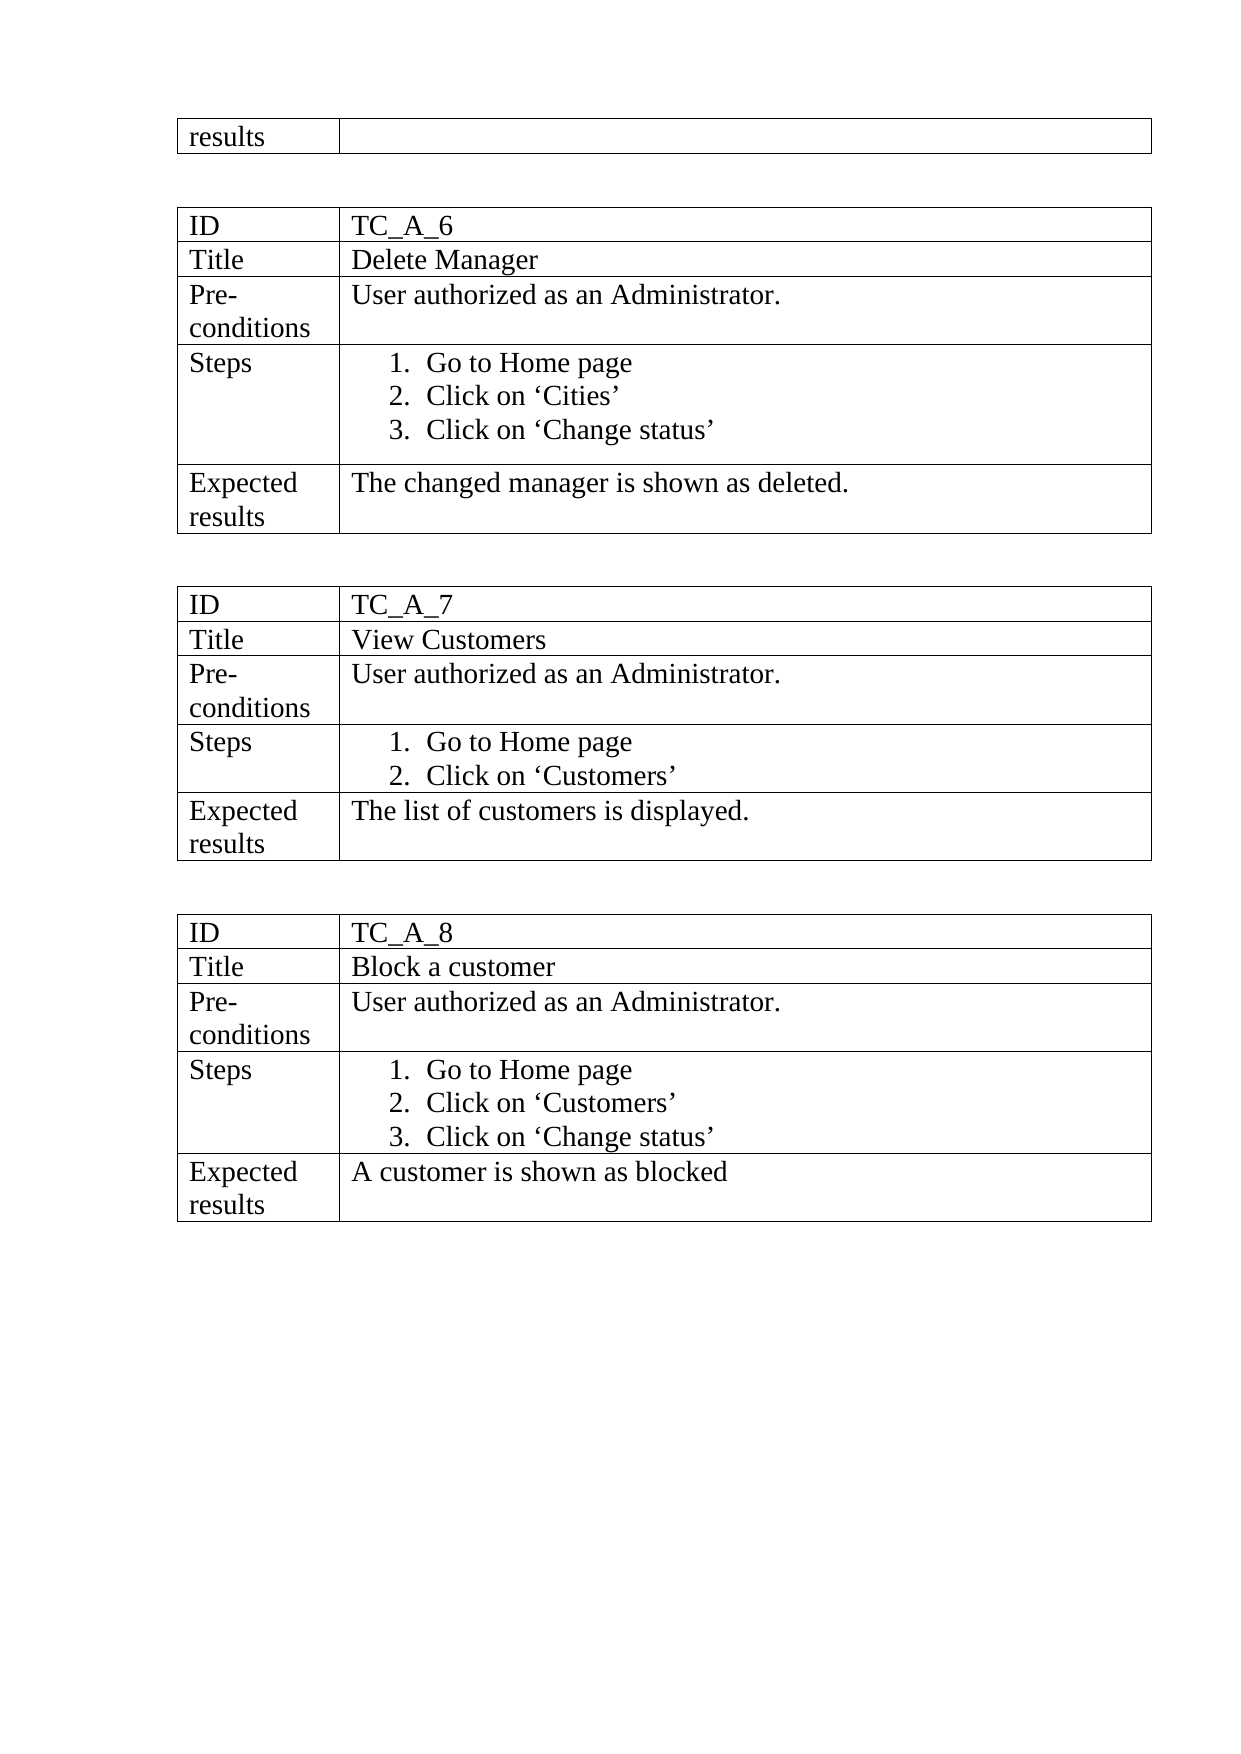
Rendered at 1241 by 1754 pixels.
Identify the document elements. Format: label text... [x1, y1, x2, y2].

table_cell Expected results [178, 119, 339, 153]
table_header ID [178, 915, 339, 948]
table_cell Steps [178, 345, 339, 464]
table_cell View Customers [340, 622, 1151, 655]
table_cell Expected results [178, 465, 339, 532]
table_cell Title [178, 242, 339, 276]
table_cell Expected results [178, 793, 339, 860]
table_cell User authorized as an Administrator. [340, 984, 1151, 1051]
table_header TC_A_8 [340, 915, 1151, 948]
table_cell Expected results [178, 1154, 339, 1221]
table_header ID [178, 587, 339, 621]
table_cell Pre-conditions [178, 984, 339, 1051]
table_header TC_A_6 [340, 208, 1151, 241]
table_cell Title [178, 949, 339, 983]
table_cell User authorized as an Administrator. [340, 277, 1151, 344]
table_cell Pre-conditions [178, 656, 339, 723]
table_cell Go to Home page Click on ‘Customers’ [340, 725, 1151, 792]
table_cell The changed manager is shown as deleted. [340, 465, 1151, 532]
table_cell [340, 119, 1151, 153]
table_cell Title [178, 622, 339, 655]
table_cell Go to Home page Click on ‘Customers’ Click on ‘Change status’ [340, 1052, 1151, 1153]
table_header TC_A_7 [340, 587, 1151, 621]
table_cell Steps [178, 1052, 339, 1153]
table_cell User authorized as an Administrator. [340, 656, 1151, 723]
table_cell Pre-conditions [178, 277, 339, 344]
table_cell A customer is shown as blocked [340, 1154, 1151, 1221]
table_cell Delete Manager [340, 242, 1151, 276]
table_cell Go to Home page Click on ‘Cities’ Click on ‘Change status’ [340, 345, 1151, 464]
table_cell Block a customer [340, 949, 1151, 983]
table_cell Steps [178, 725, 339, 792]
table_cell The list of customers is displayed. [340, 793, 1151, 860]
table_header ID [178, 208, 339, 241]
